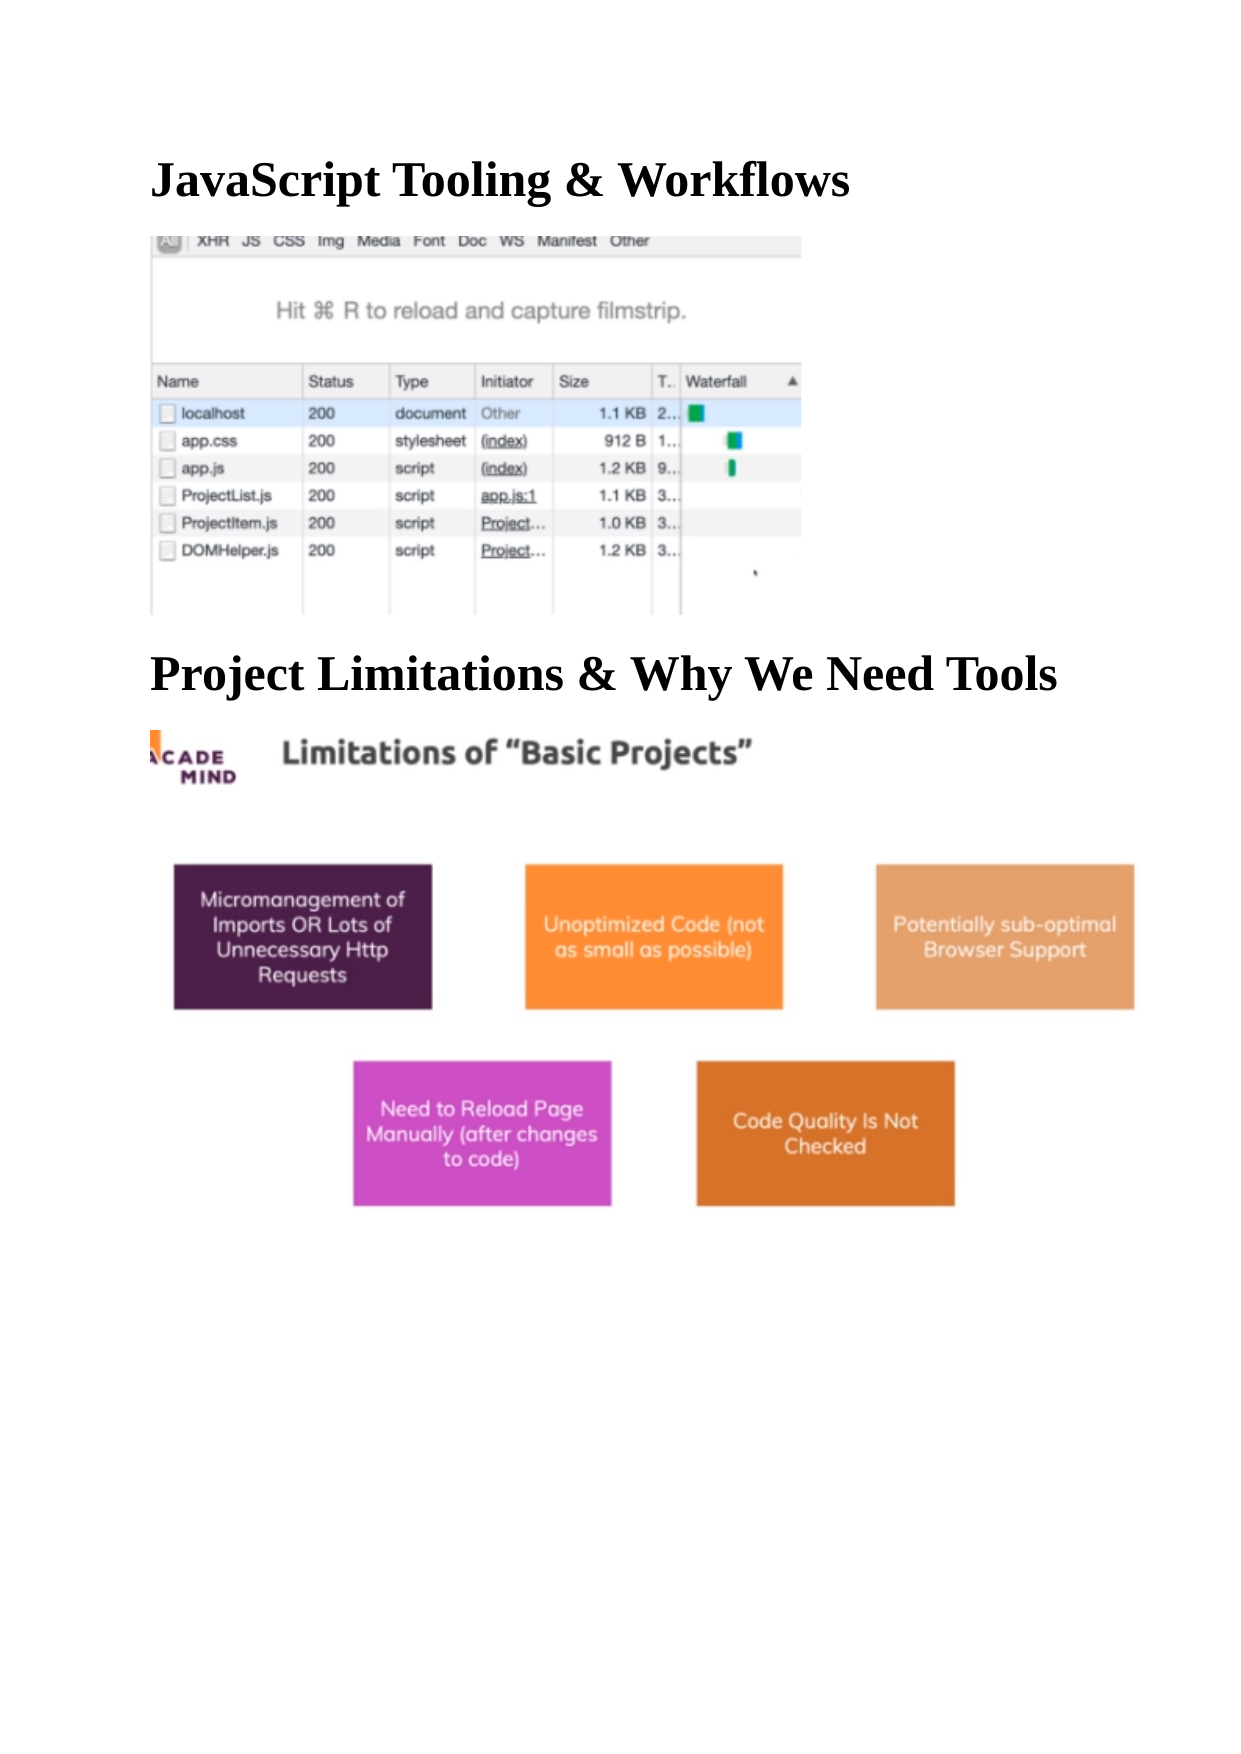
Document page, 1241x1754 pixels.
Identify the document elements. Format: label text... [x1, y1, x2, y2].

text JavaScript Tooling & Workflows [150, 150, 1090, 207]
picture [150, 236, 802, 615]
picture [150, 730, 1185, 1250]
text Project Limitations & Why We Need Tools [150, 644, 1090, 701]
